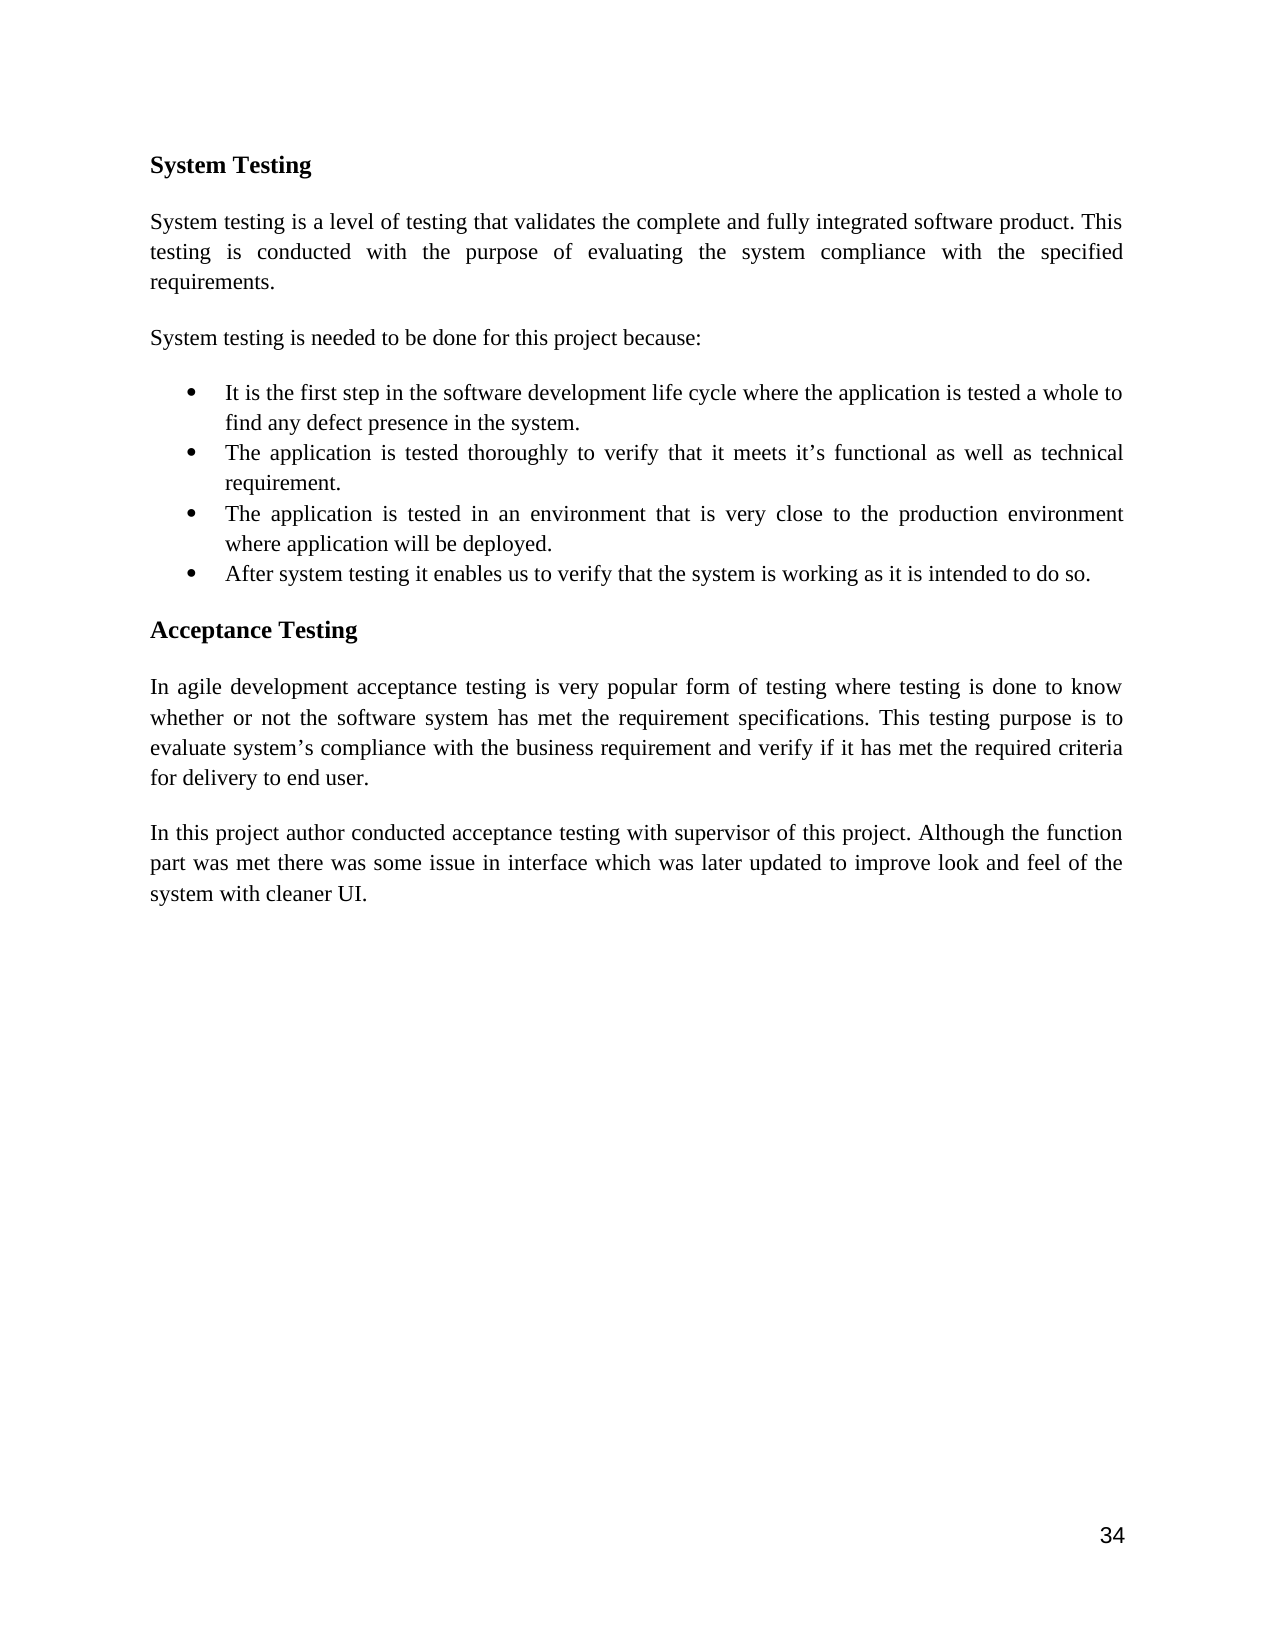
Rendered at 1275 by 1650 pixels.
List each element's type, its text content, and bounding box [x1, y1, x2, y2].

subtitle System Testing [150, 150, 1125, 179]
text In this project author conducted acceptance testing with supervisor of this project. Although the function part was met there was some issue in interface which was later updated to improve look and feel of the system with cleaner UI. [150, 819, 1125, 906]
list It is the first step in the software development life cycle where the application is tested a whole to find any defect presence in the system. [187, 379, 1125, 435]
text System testing is needed to be done for this project because: [150, 324, 1125, 350]
list After system testing it enables us to verify that the system is working as it is intended to do so. [187, 560, 1125, 586]
list The application is tested thoroughly to verify that it meets it’s functional as well as technical requirement. [187, 439, 1125, 496]
list The application is tested in an environment that is very close to the production environment where application will be deployed. [187, 500, 1125, 556]
subtitle Acceptance Testing [150, 615, 1125, 644]
text In agile development acceptance testing is very popular form of testing where testing is done to know whether or not the software system has met the requirement specifications. This testing purpose is to evaluate system’s compliance with the business requirement and verify if it has met the required criteria for delivery to end user. [150, 673, 1125, 790]
text System testing is a level of testing that validates the complete and fully integrated software product. This testing is conducted with the purpose of evaluating the system compliance with the specified requirements. [150, 208, 1125, 295]
